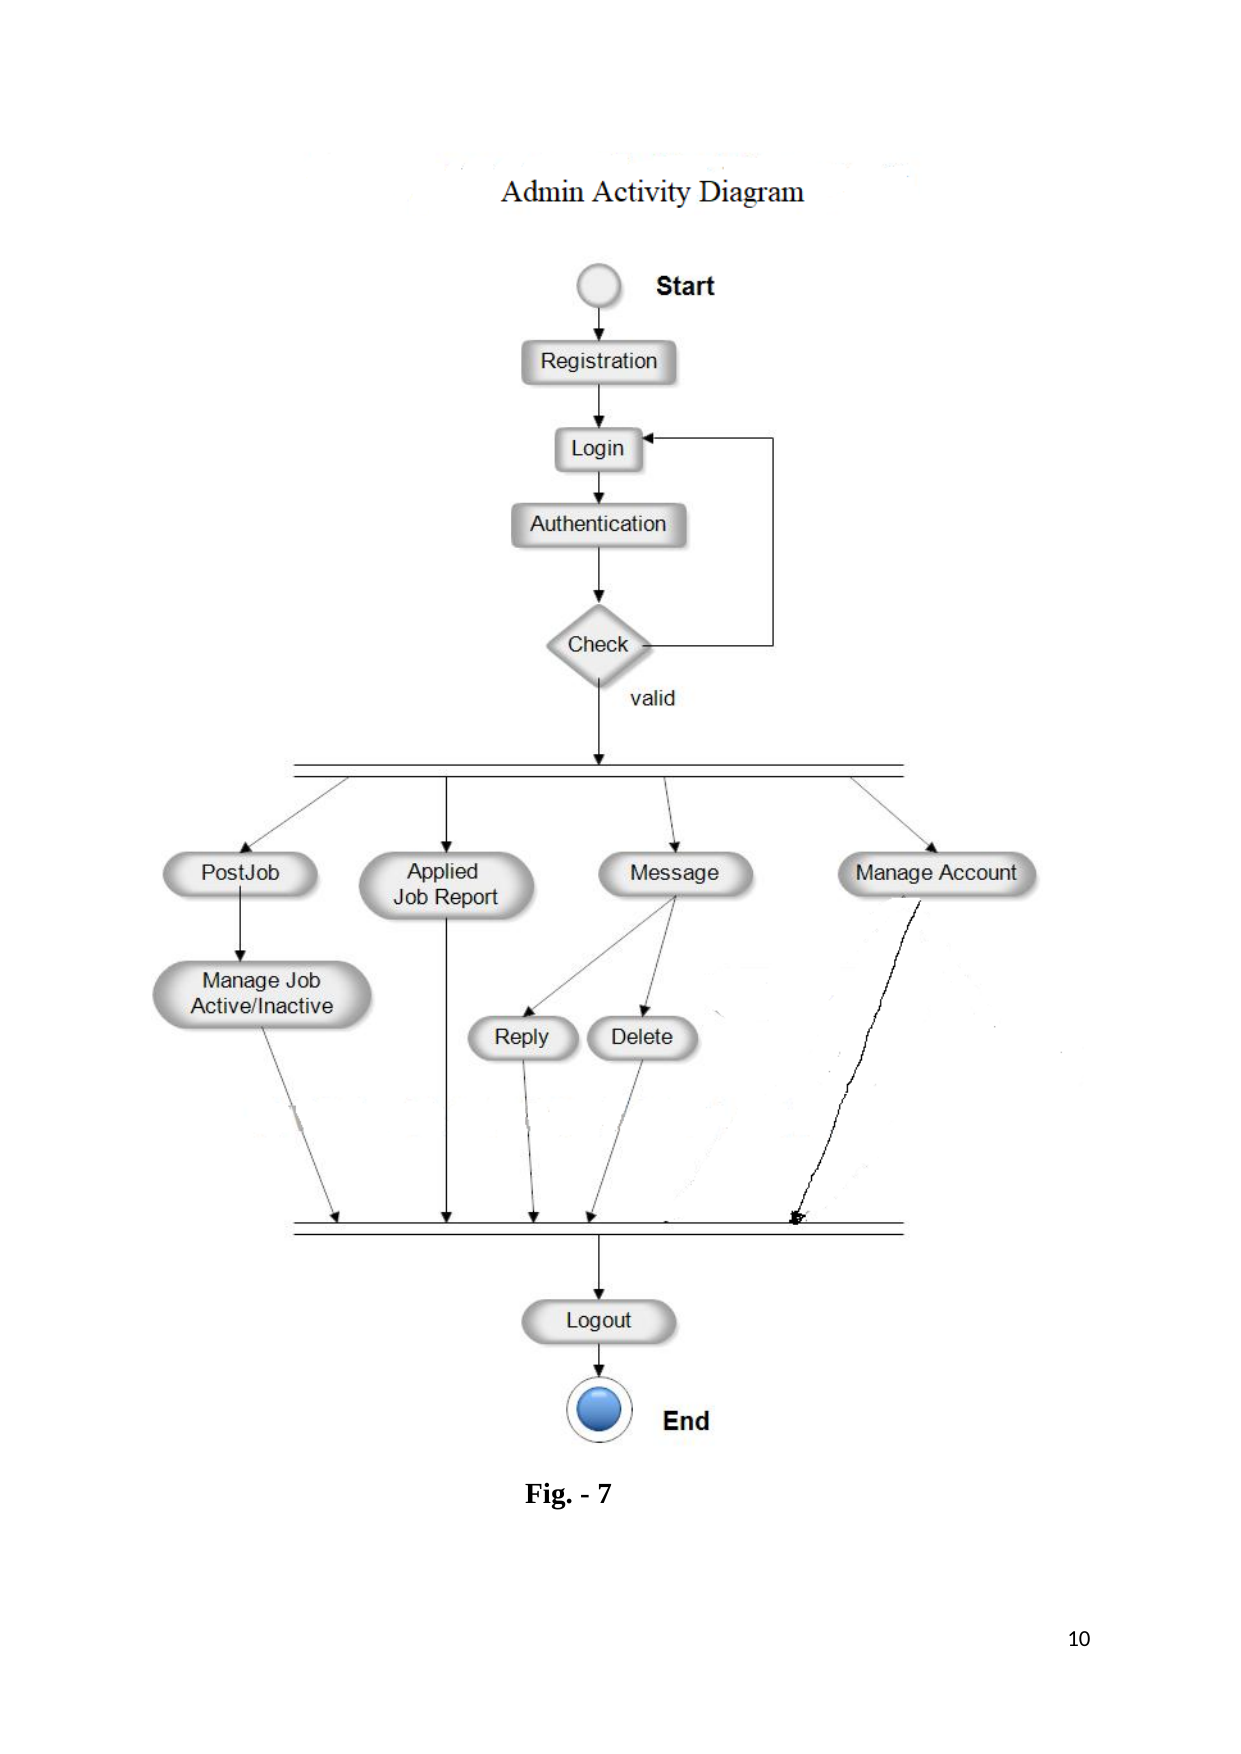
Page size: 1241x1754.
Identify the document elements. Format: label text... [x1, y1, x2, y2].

picture [150, 150, 1089, 1452]
text Fig. - 7 [150, 1476, 1090, 1510]
